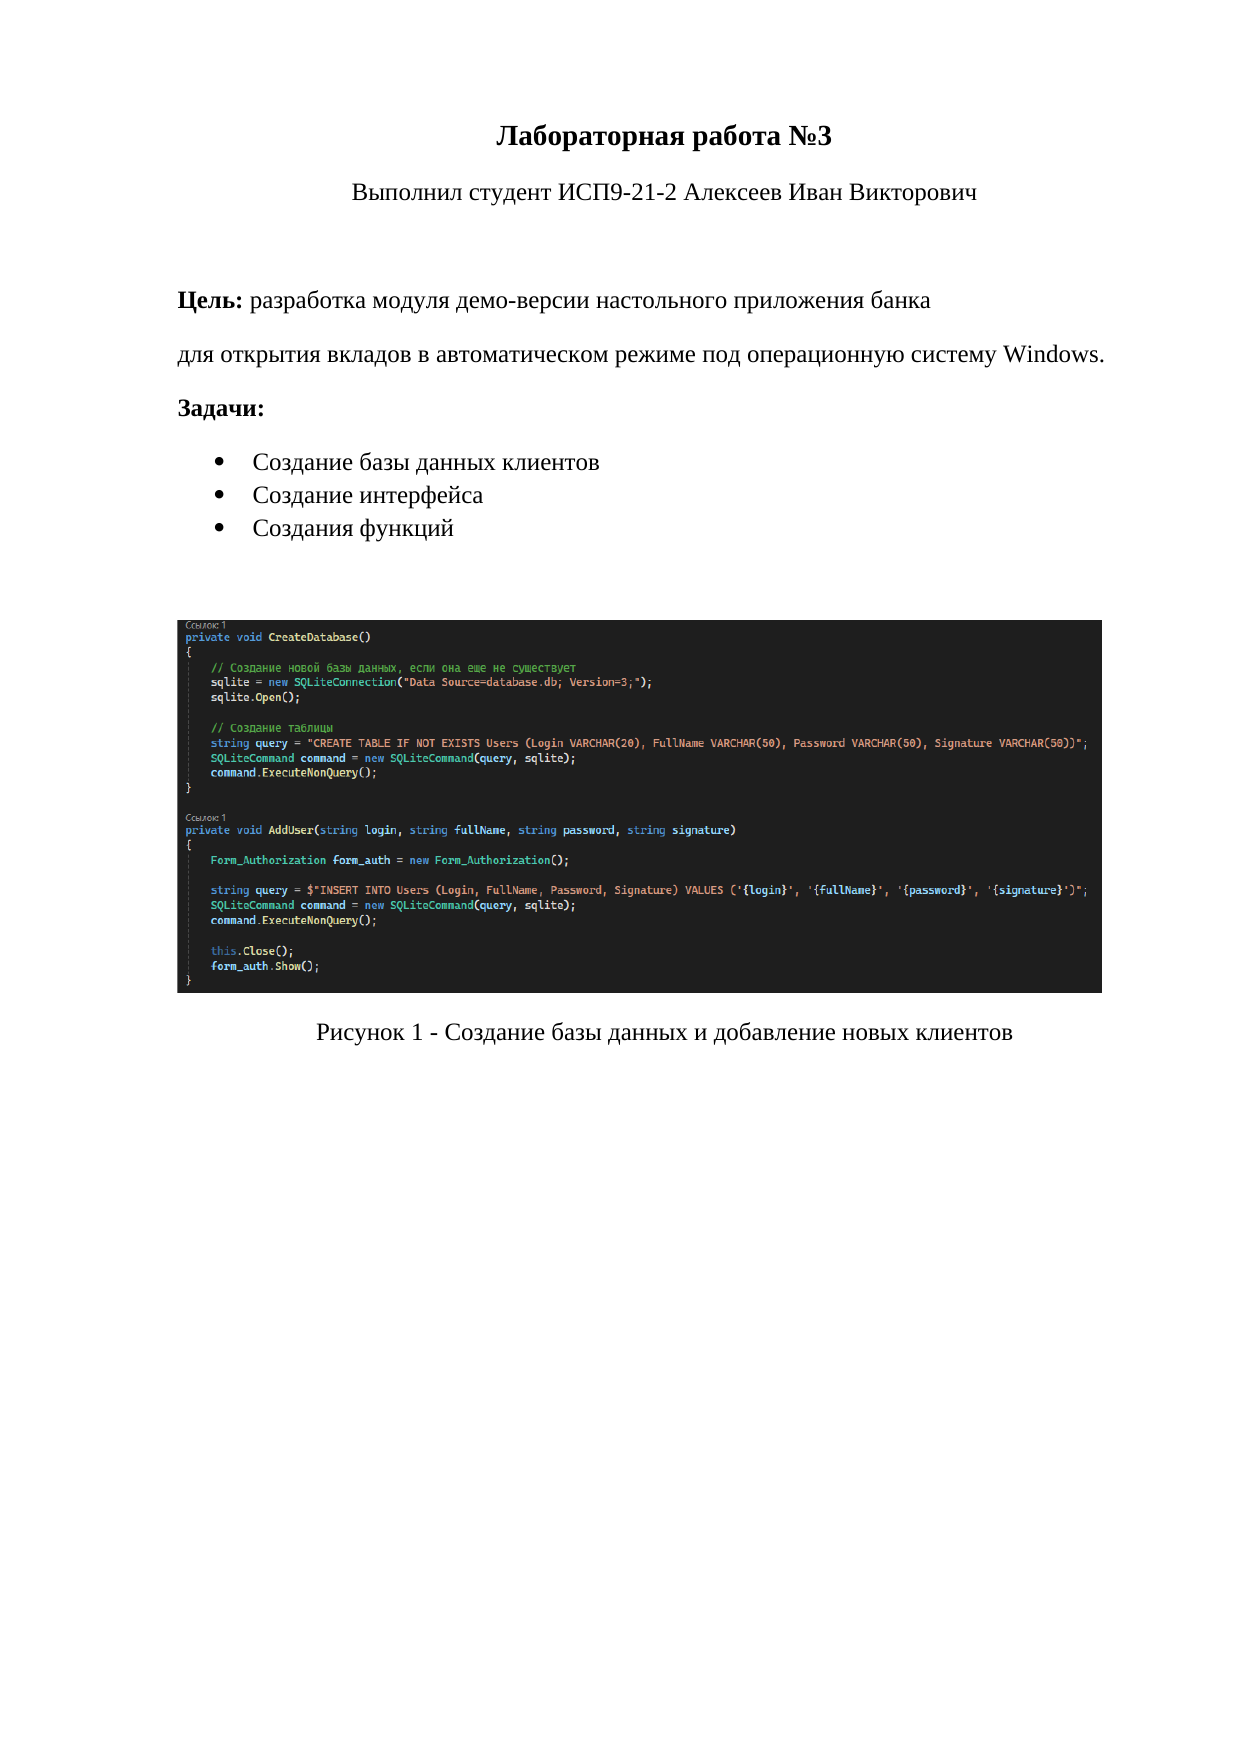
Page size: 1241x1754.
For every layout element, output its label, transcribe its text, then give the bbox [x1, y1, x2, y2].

text для открытия вкладов в автоматическом режиме под операционную систему Windows. [177, 339, 1152, 368]
picture [177, 620, 1102, 993]
text Рисунок 1 - Создание базы данных и добавление новых клиентов [177, 1017, 1152, 1046]
list Создания функций [215, 513, 1152, 542]
list Создание интерфейса [215, 480, 1152, 508]
text Задачи: [177, 393, 1152, 422]
text Выполнил студент ИСП9-21-2 Алексеев Иван Викторович [177, 177, 1152, 206]
text Цель: разработка модуля демо-версии настольного приложения банка [177, 285, 1152, 314]
list Создание базы данных клиентов [215, 447, 1152, 476]
text Лабораторная работа №3 [177, 118, 1152, 152]
